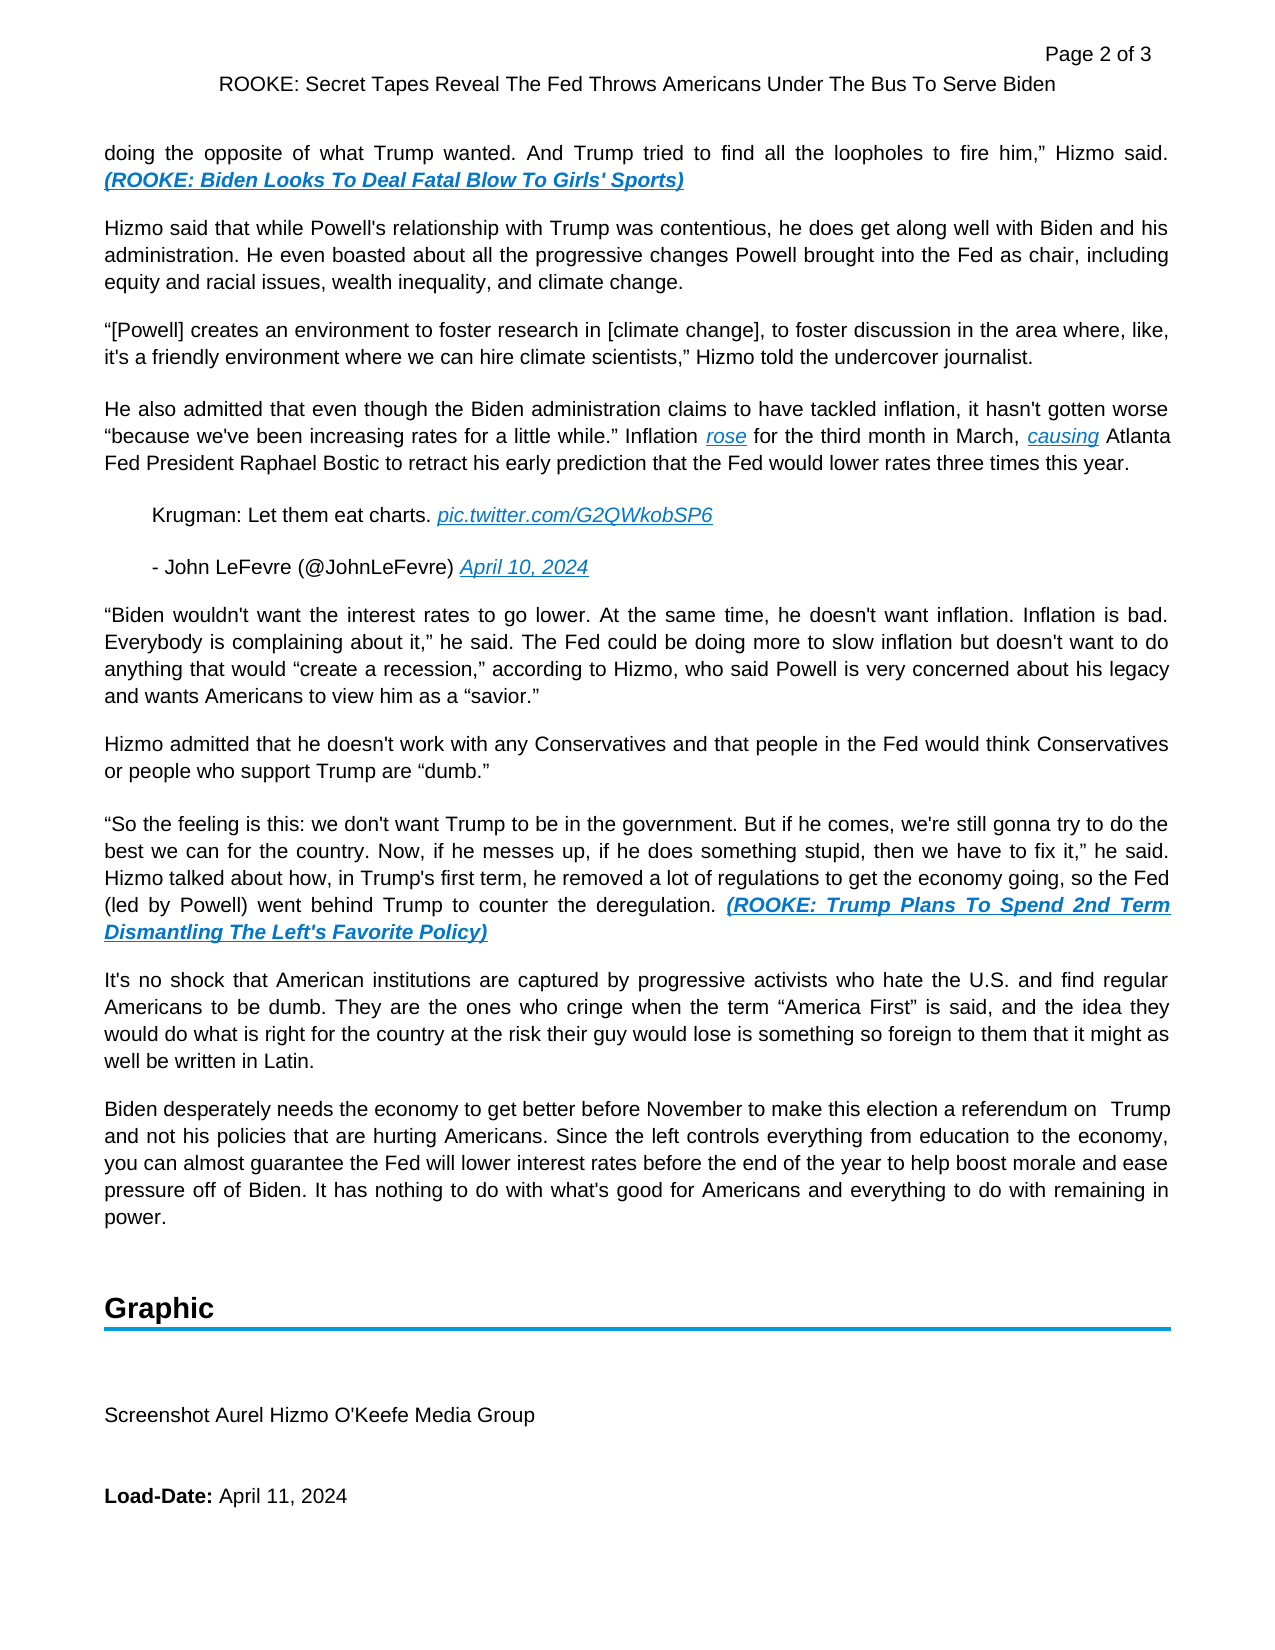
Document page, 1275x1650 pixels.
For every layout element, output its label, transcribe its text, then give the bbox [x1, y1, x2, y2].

text Biden desperately needs the economy to get better before November to make this election a referendum on Trump and not his policies that are hurting Americans. Since the left controls everything from education to the economy, you can almost guarantee the Fed will lower interest rates before the end of the year to help boost morale and ease pressure off of Biden. It has nothing to do with what's good for Americans and everything to do with remaining in power. [104, 1094, 1171, 1229]
text He also admitted that even though the Biden administration claims to have tackled inflation, it hasn't gotten worse “because we've been increasing rates for a little while.” Inflation rose for the third month in March, causing Atlanta Fed President Raphael Bostic to retract his early prediction that the Fed would lower rates three times this year. [104, 394, 1171, 475]
text “Biden wouldn't want the interest rates to go lower. At the same time, he doesn't want inflation. Inflation is bad. Everybody is complaining about it,” he said. The Fed could be doing more to slow inflation but doesn't want to do anything that would “create a recession,” according to Hizmo, who said Powell is very concerned about his legacy and wants Americans to view him as a “savior.” [104, 600, 1171, 708]
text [104, 137, 1171, 192]
text “So the feeling is this: we don't want Trump to be in the government. But if he comes, we're still gonna try to do the best we can for the country. Now, if he messes up, if he does something stupid, then we have to fix it,” he said. Hizmo talked about how, in Trump's first term, he removed a lot of regulations to get the economy going, so the Fed (led by Powell) went behind Trump to counter the deregulation. (ROOKE: Trump Plans To Spend 2nd Term Dismantling The Left's Favorite Policy) [104, 808, 1171, 944]
text Graphic [104, 1254, 1171, 1325]
text Load-Date: April 11, 2024 [104, 1452, 1171, 1508]
text Hizmo admitted that he doesn't work with any Conservatives and that people in the Fed would think Conservatives or people who support Trump are “dumb.” [104, 729, 1171, 783]
text - John LeFevre (@JohnLeFevre) April 10, 2024 [146, 552, 1171, 579]
text Screenshot Aurel Hizmo O'Keefe Media Group [104, 1400, 1171, 1427]
text Hizmo said that while Powell's relationship with Trump was contentious, he does get along well with Biden and his administration. He even boasted about all the progressive changes Powell brought into the Fed as chair, including equity and racial issues, wealth inequality, and climate change. [104, 212, 1171, 294]
text “[Powell] creates an environment to foster research in [climate change], to foster discussion in the area where, like, it's a friendly environment where we can hire climate scientists,” Hizmo told the undercover journalist. [104, 314, 1171, 369]
text Krugman: Let them eat charts. pic.twitter.com/G2QWkobSP6 [146, 500, 1171, 527]
text It's no shock that American institutions are captured by progressive activists who hate the U.S. and find regular Americans to be dumb. They are the ones who cringe when the term “America First” is said, and the idea they would do what is right for the country at the risk their guy would lose is something so foreign to them that it might as well be written in Latin. [104, 964, 1171, 1073]
